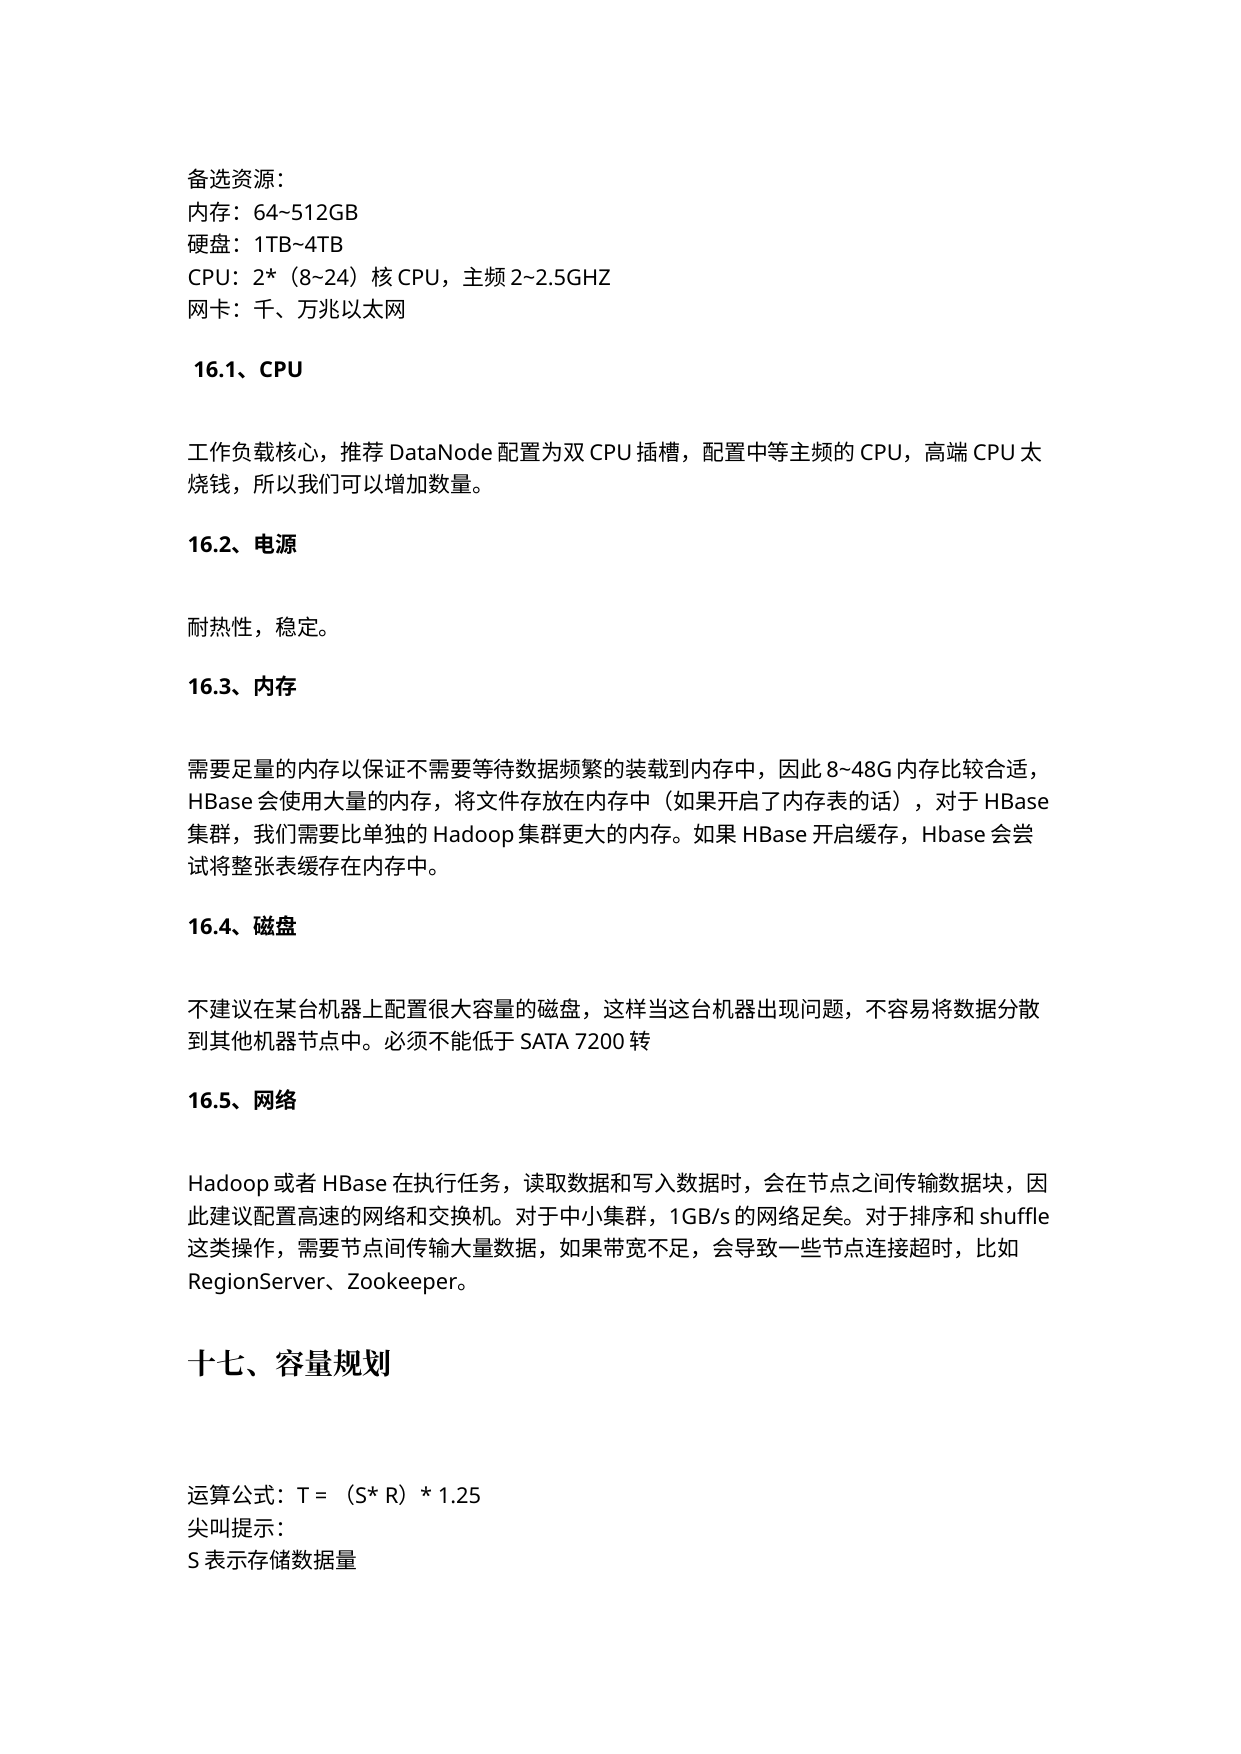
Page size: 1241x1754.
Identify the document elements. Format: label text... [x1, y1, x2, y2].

text CPU：2*（8~24）核CPU，主频2~2.5GHZ [187, 259, 1053, 292]
subtitle 十七、容量规划 [187, 1331, 1053, 1396]
subtitle 16.1、CPU [187, 352, 1053, 384]
text 需要足量的内存以保证不需要等待数据频繁的装载到内存中，因此8~48G内存比较合适，HBase会使用大量的内存，将文件存放在内存中（如果开启了内存表的话），对于HBase集群，我们需要比单独的Hadoop集群更大的内存。如果HBase开启缓存，Hbase会尝试将整张表缓存在内存中。 [187, 751, 1053, 881]
text Hadoop或者HBase在执行任务，读取数据和写入数据时，会在节点之间传输数据块，因此建议配置高速的网络和交换机。对于中小集群，1GB/s的网络足矣。对于排序和shuffle这类操作，需要节点间传输大量数据，如果带宽不足，会导致一些节点连接超时，比如RegionServer、Zookeeper。 [187, 1166, 1053, 1296]
text S表示存储数据量 [187, 1543, 1053, 1576]
text 网卡：千、万兆以太网 [187, 292, 1053, 324]
subtitle 16.3、内存 [187, 669, 1053, 701]
subtitle 16.4、磁盘 [187, 908, 1053, 941]
text 硬盘：1TB~4TB [187, 227, 1053, 259]
text 耐热性，稳定。 [187, 609, 1053, 642]
subtitle 16.2、电源 [187, 526, 1053, 559]
text 内存：64~512GB [187, 194, 1053, 227]
text 尖叫提示： [187, 1511, 1053, 1543]
text 工作负载核心，推荐DataNode配置为双CPU插槽，配置中等主频的CPU，高端CPU太烧钱，所以我们可以增加数量。 [187, 434, 1053, 499]
subtitle 16.5、网络 [187, 1083, 1053, 1116]
text 备选资源： [187, 162, 1053, 194]
text 不建议在某台机器上配置很大容量的磁盘，这样当这台机器出现问题，不容易将数据分散到其他机器节点中。必须不能低于SATA 7200转 [187, 991, 1053, 1056]
text 运算公式：T = （S* R）* 1.25 [187, 1478, 1053, 1511]
